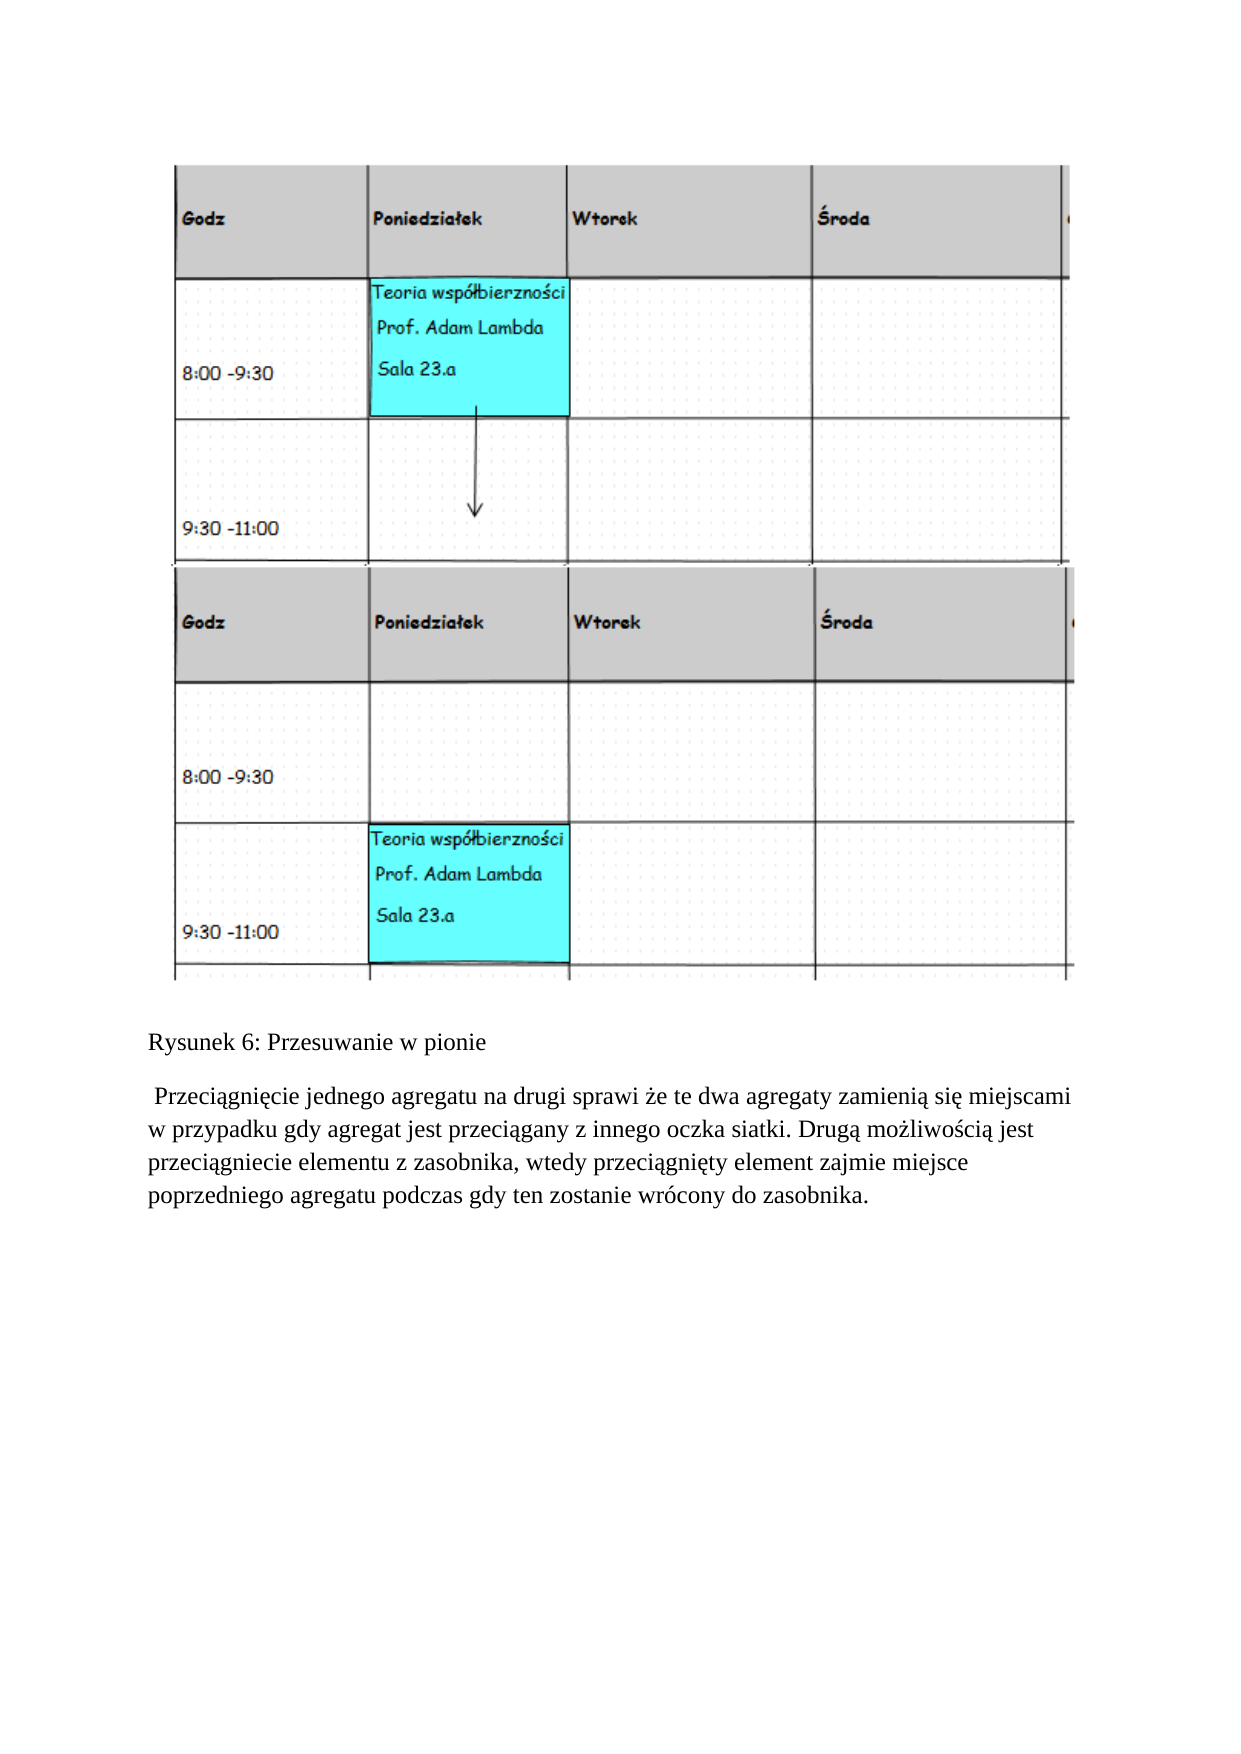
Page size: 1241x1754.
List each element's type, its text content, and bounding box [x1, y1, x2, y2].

picture [147, 147, 1093, 1002]
text Rysunek 6: Przesuwanie w pionie [148, 1027, 1093, 1056]
text Przeciągnięcie jednego agregatu na drugi sprawi że te dwa agregaty zamienią się miejscami w przypadku gdy agregat jest przeciągany z innego oczka siatki. Drugą możliwością jest przeciągniecie elementu z zasobnika, wtedy przeciągnięty element zajmie miejsce poprzedniego agregatu podczas gdy ten zostanie wrócony do zasobnika. [148, 1081, 1093, 1209]
